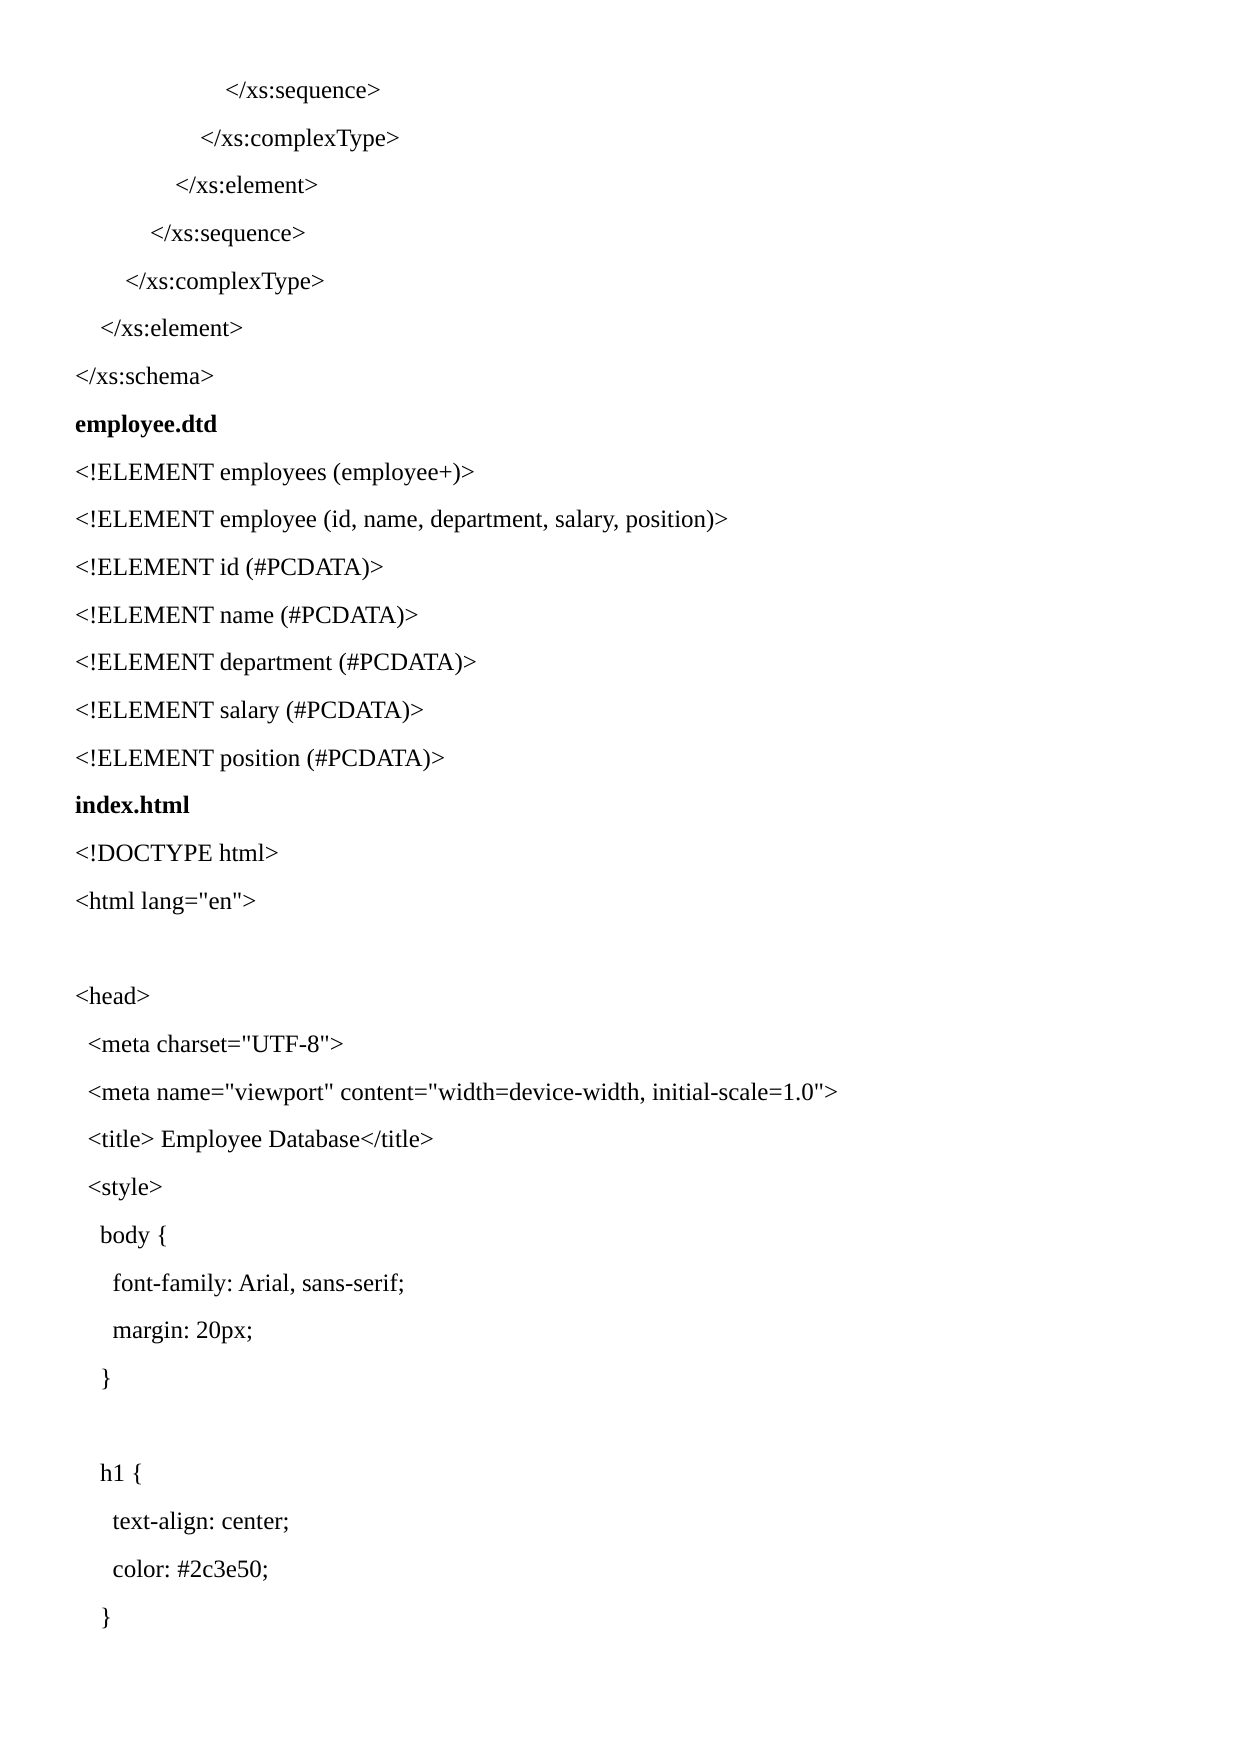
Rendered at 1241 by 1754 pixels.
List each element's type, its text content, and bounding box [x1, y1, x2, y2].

text <!ELEMENT name (#PCDATA)> [75, 600, 1165, 628]
text </xs:schema> [75, 361, 1165, 390]
text body { [75, 1220, 1165, 1249]
text <!ELEMENT employee (id, name, department, salary, position)> [75, 504, 1165, 533]
text color: #2c3e50; [75, 1554, 1165, 1583]
text </xs:element> [75, 313, 1165, 342]
text </xs:sequence> [75, 75, 1165, 104]
text <meta name="viewport" content="width=device-width, initial-scale=1.0"> [75, 1077, 1165, 1106]
text <!ELEMENT id (#PCDATA)> [75, 552, 1165, 581]
text text-align: center; [75, 1506, 1165, 1535]
text } [75, 1363, 1165, 1392]
text <style> [75, 1172, 1165, 1201]
text </xs:complexType> [75, 266, 1165, 294]
text <meta charset="UTF-8"> [75, 1029, 1165, 1058]
text <head> [75, 981, 1165, 1010]
text </xs:sequence> [75, 218, 1165, 247]
text font-family: Arial, sans-serif; [75, 1268, 1165, 1296]
text </xs:complexType> [75, 123, 1165, 151]
text <!ELEMENT employees (employee+)> [75, 457, 1165, 485]
text <title> Employee Database</title> [75, 1124, 1165, 1153]
text <!ELEMENT salary (#PCDATA)> [75, 695, 1165, 724]
text <!ELEMENT position (#PCDATA)> [75, 743, 1165, 772]
text </xs:element> [75, 170, 1165, 199]
text <!DOCTYPE html> [75, 838, 1165, 867]
text margin: 20px; [75, 1315, 1165, 1344]
text h1 { [75, 1458, 1165, 1487]
text employee.dtd [75, 409, 1165, 438]
text <html lang="en"> [75, 886, 1165, 915]
text <!ELEMENT department (#PCDATA)> [75, 647, 1165, 676]
text } [75, 1602, 1165, 1630]
text index.html [75, 791, 1165, 819]
